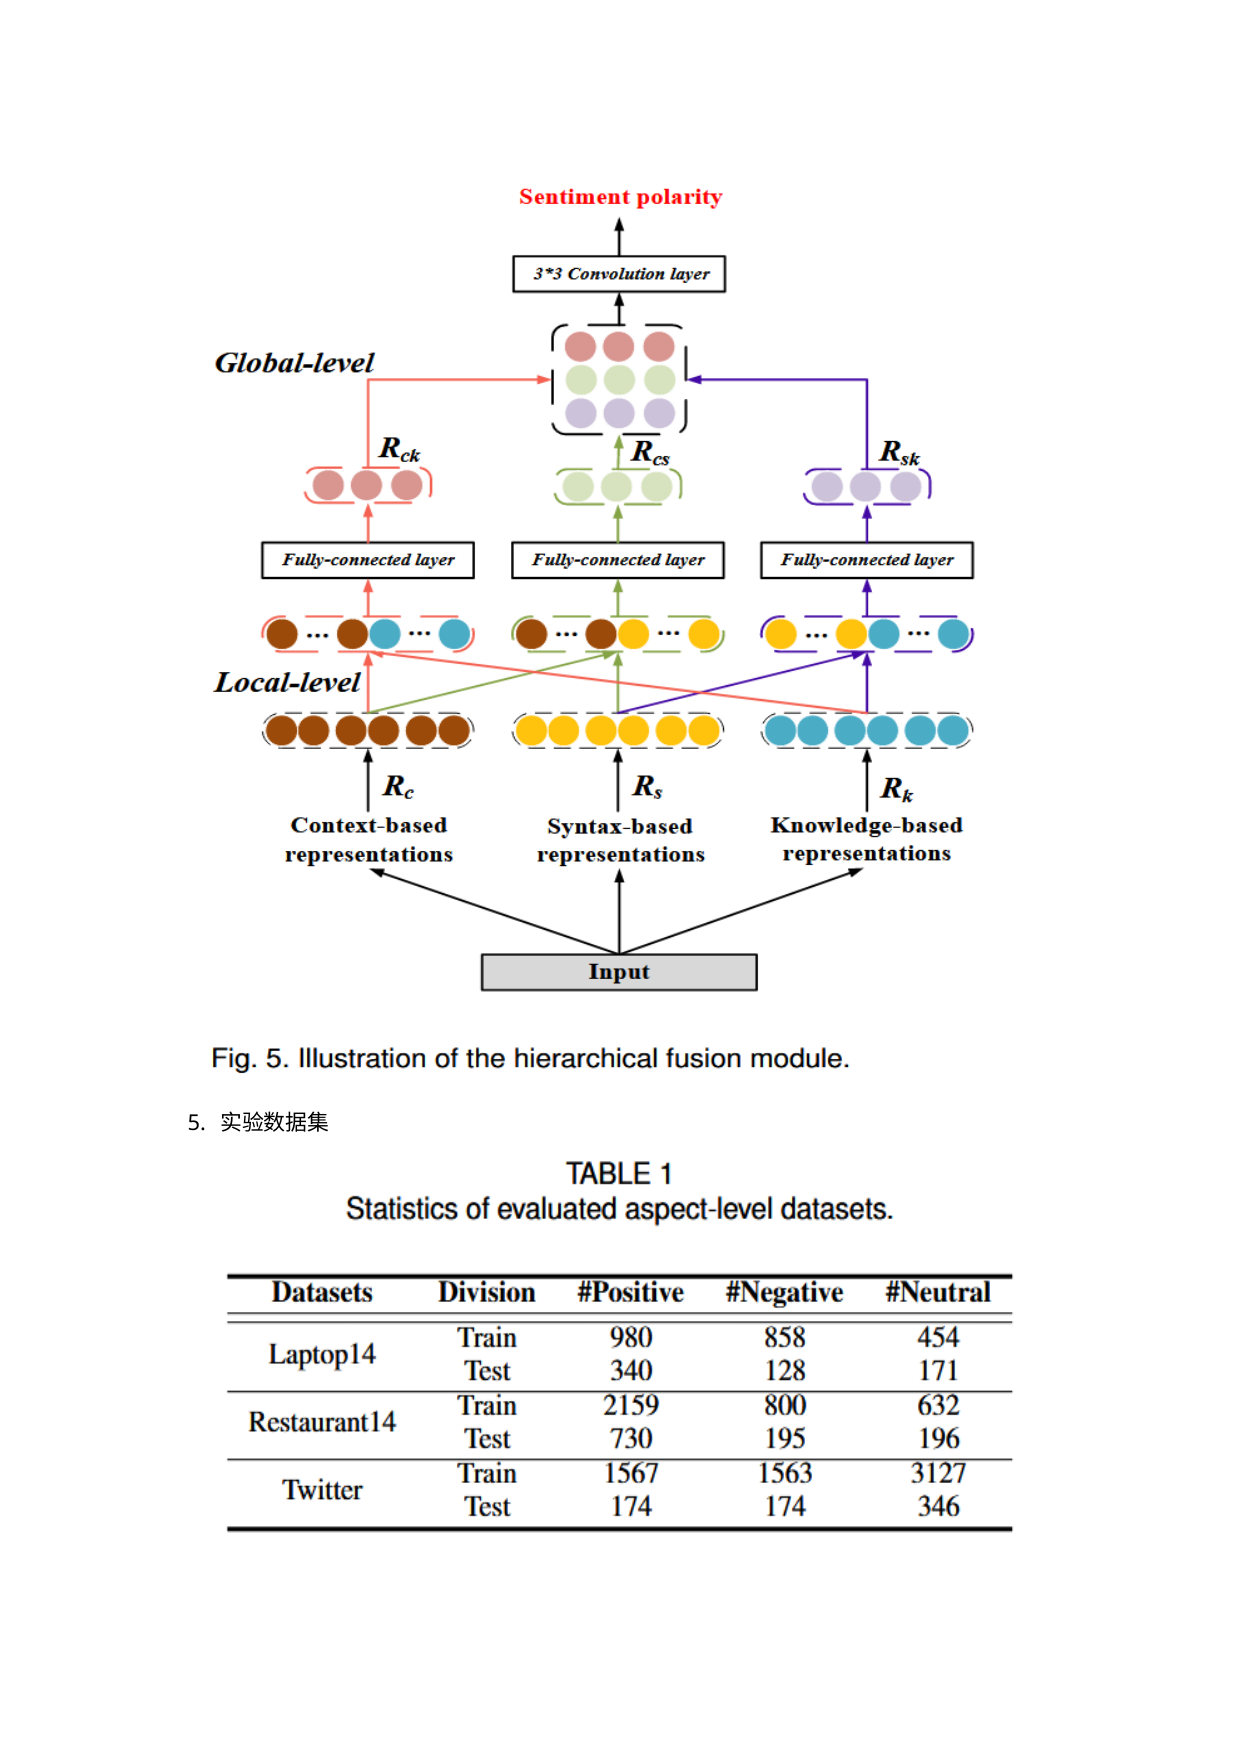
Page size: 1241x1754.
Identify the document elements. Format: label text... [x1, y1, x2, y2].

list 实验数据集 [187, 1104, 1053, 1137]
picture [187, 1137, 1046, 1572]
picture [187, 162, 1001, 1087]
